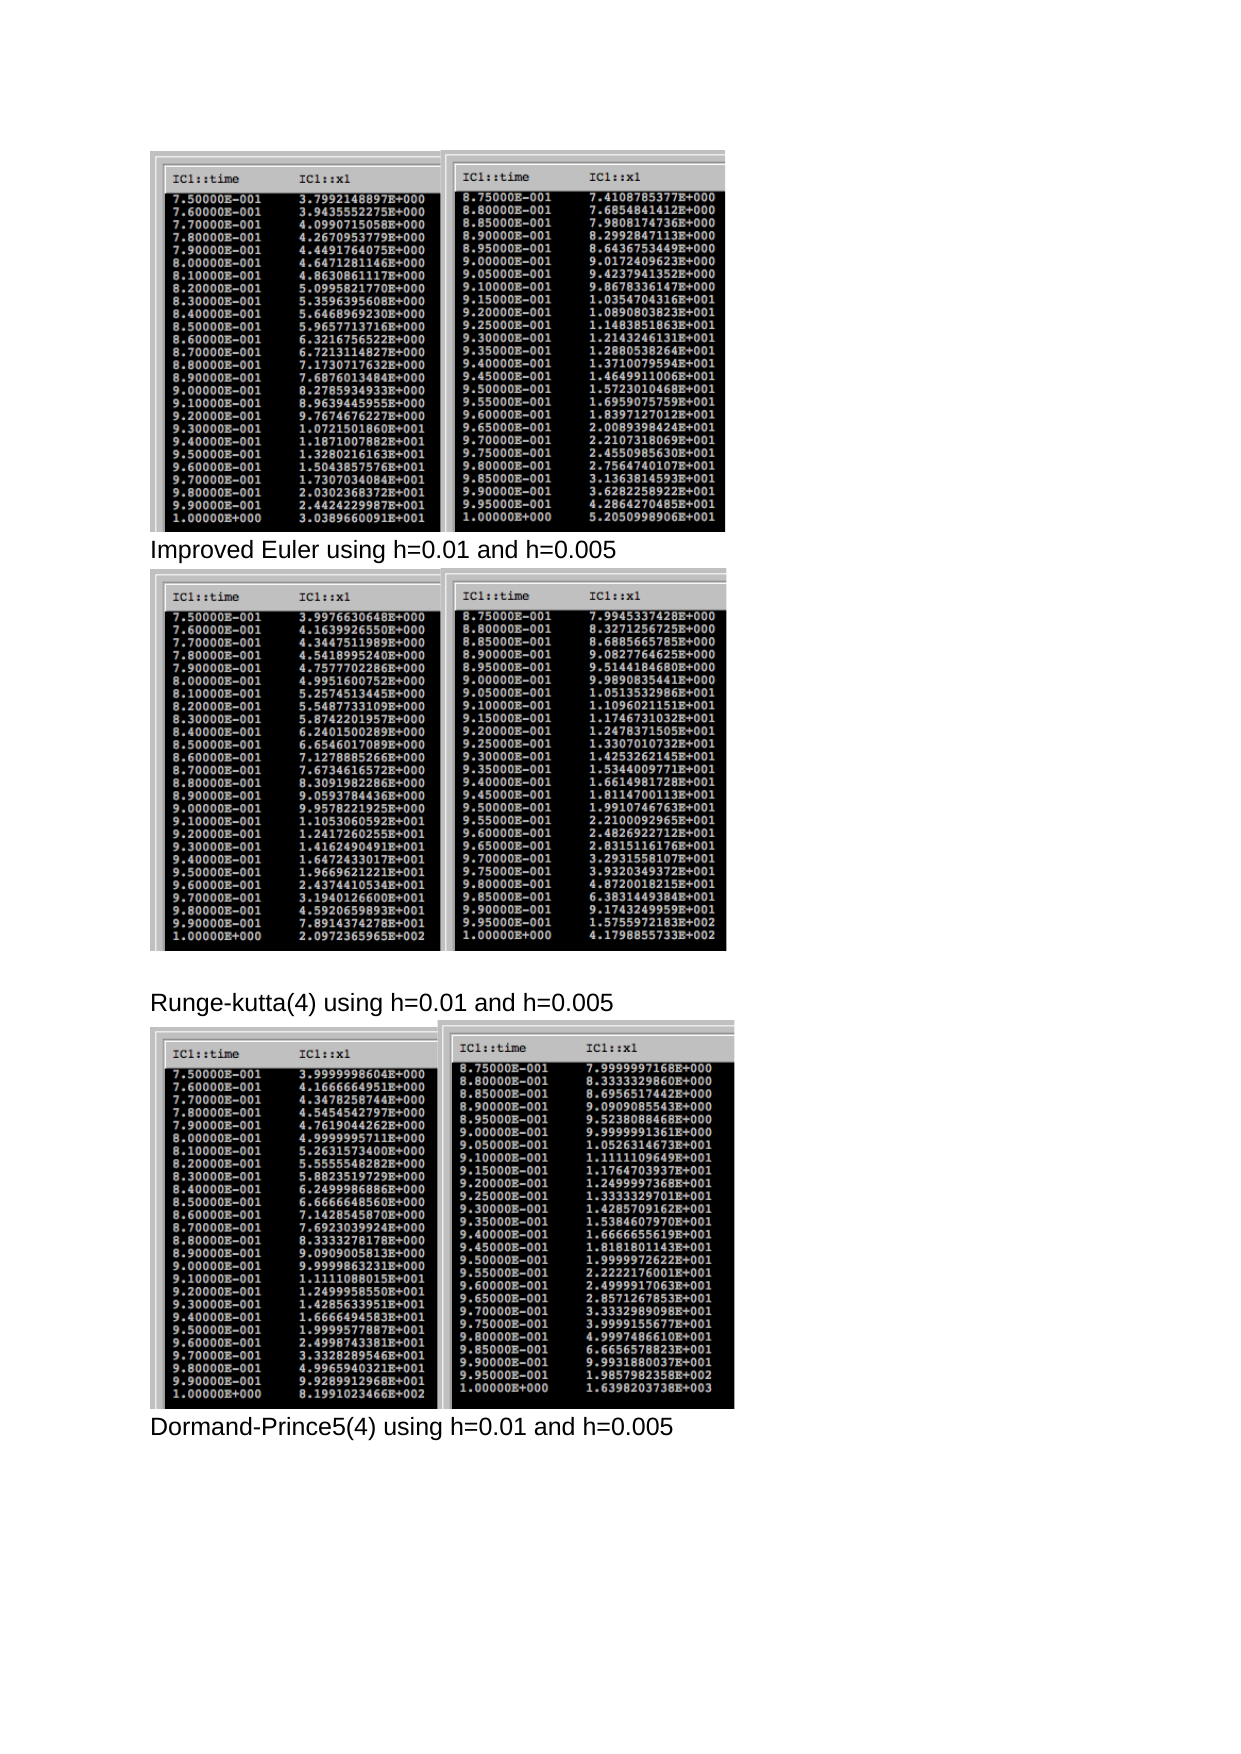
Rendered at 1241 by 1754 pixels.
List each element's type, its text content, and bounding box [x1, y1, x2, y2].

picture [150, 568, 727, 951]
text Dormand-Prince5(4) using h=0.01 and h=0.005 [150, 1412, 1090, 1441]
picture [150, 1020, 735, 1409]
picture [150, 150, 725, 532]
text Runge-kutta(4) using h=0.01 and h=0.005 [150, 988, 1090, 1017]
text Improved Euler using h=0.01 and h=0.005 [150, 535, 1090, 564]
